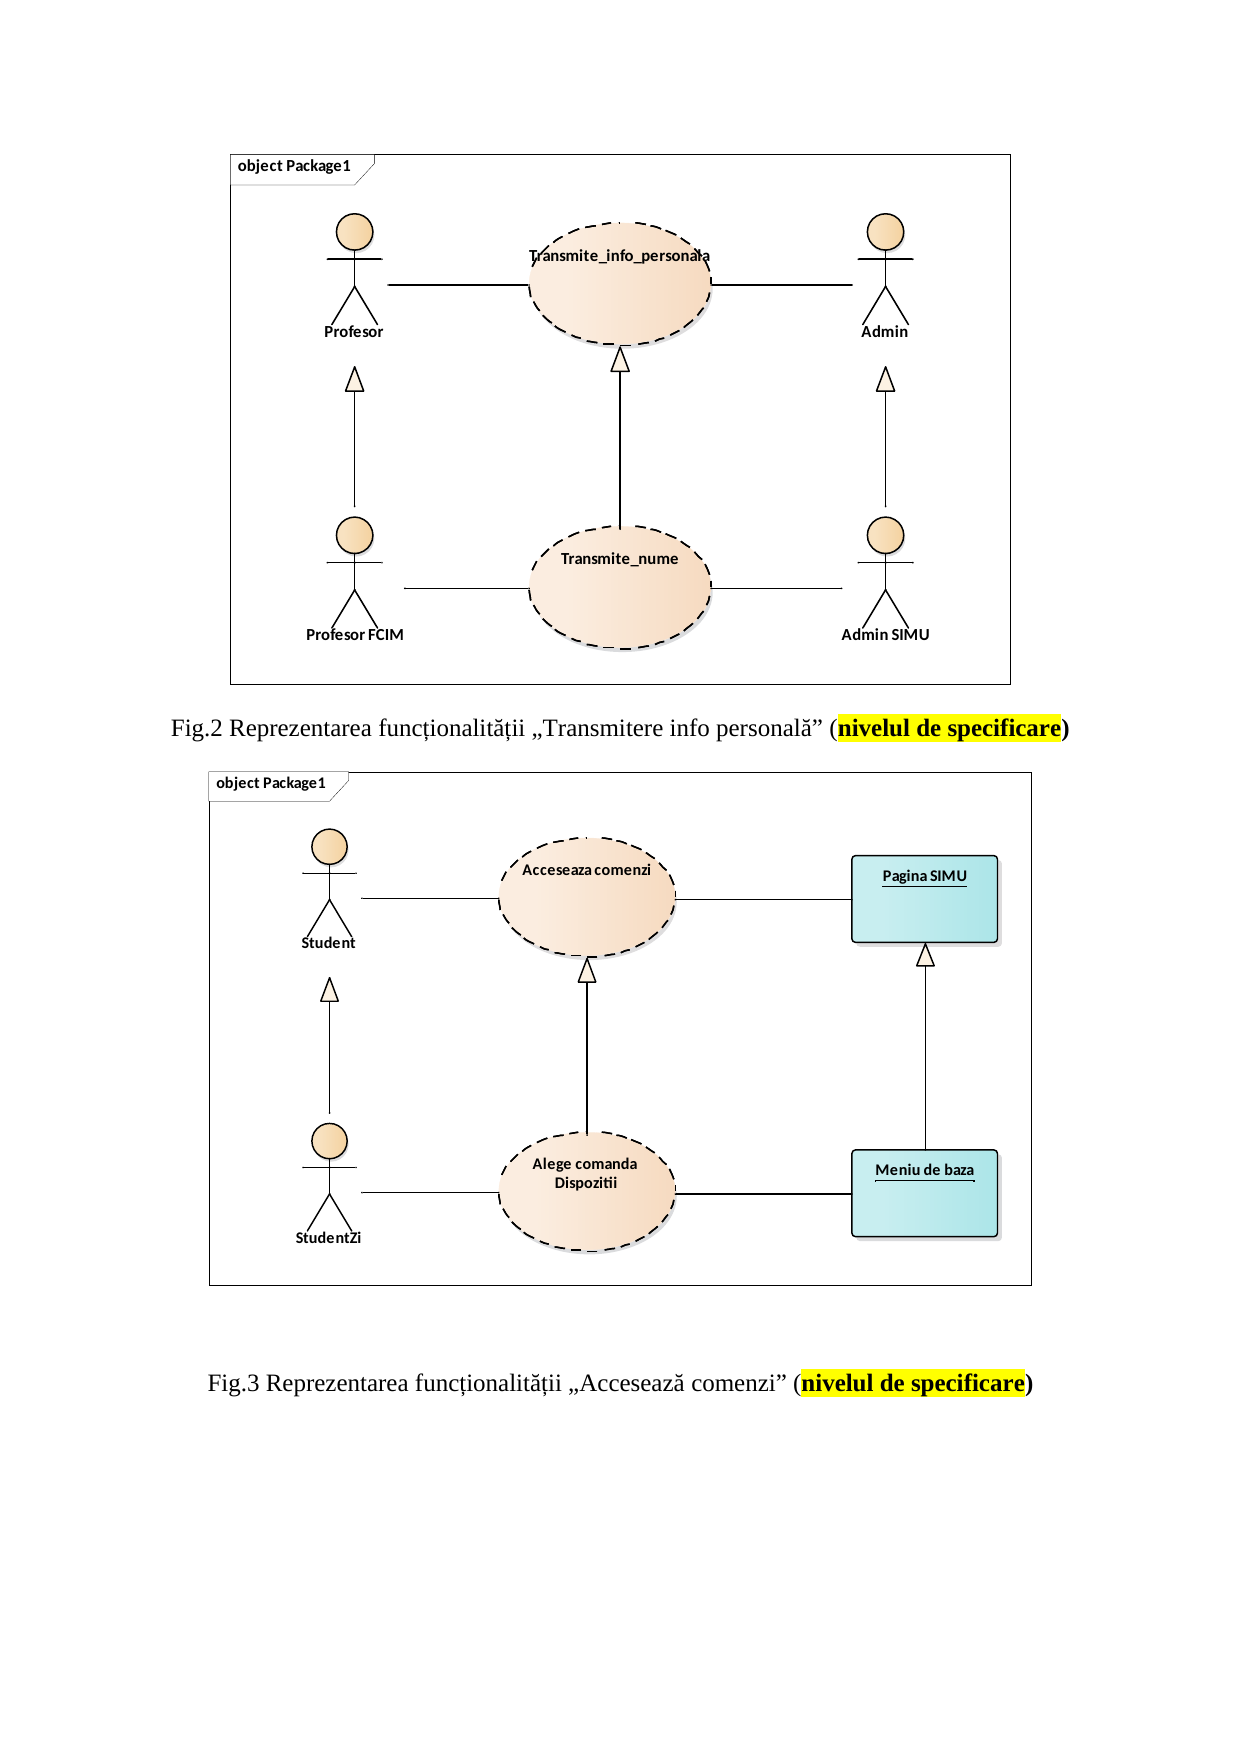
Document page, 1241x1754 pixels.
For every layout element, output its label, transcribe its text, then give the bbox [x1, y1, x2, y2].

text Fig.2 Reprezentarea funcționalității „Transmitere info personală” (nivelul de specificare) [150, 713, 1090, 742]
text Fig.3 Reprezentarea funcționalității „Accesează comenzi” (nivelul de specificare) [150, 1368, 1090, 1397]
